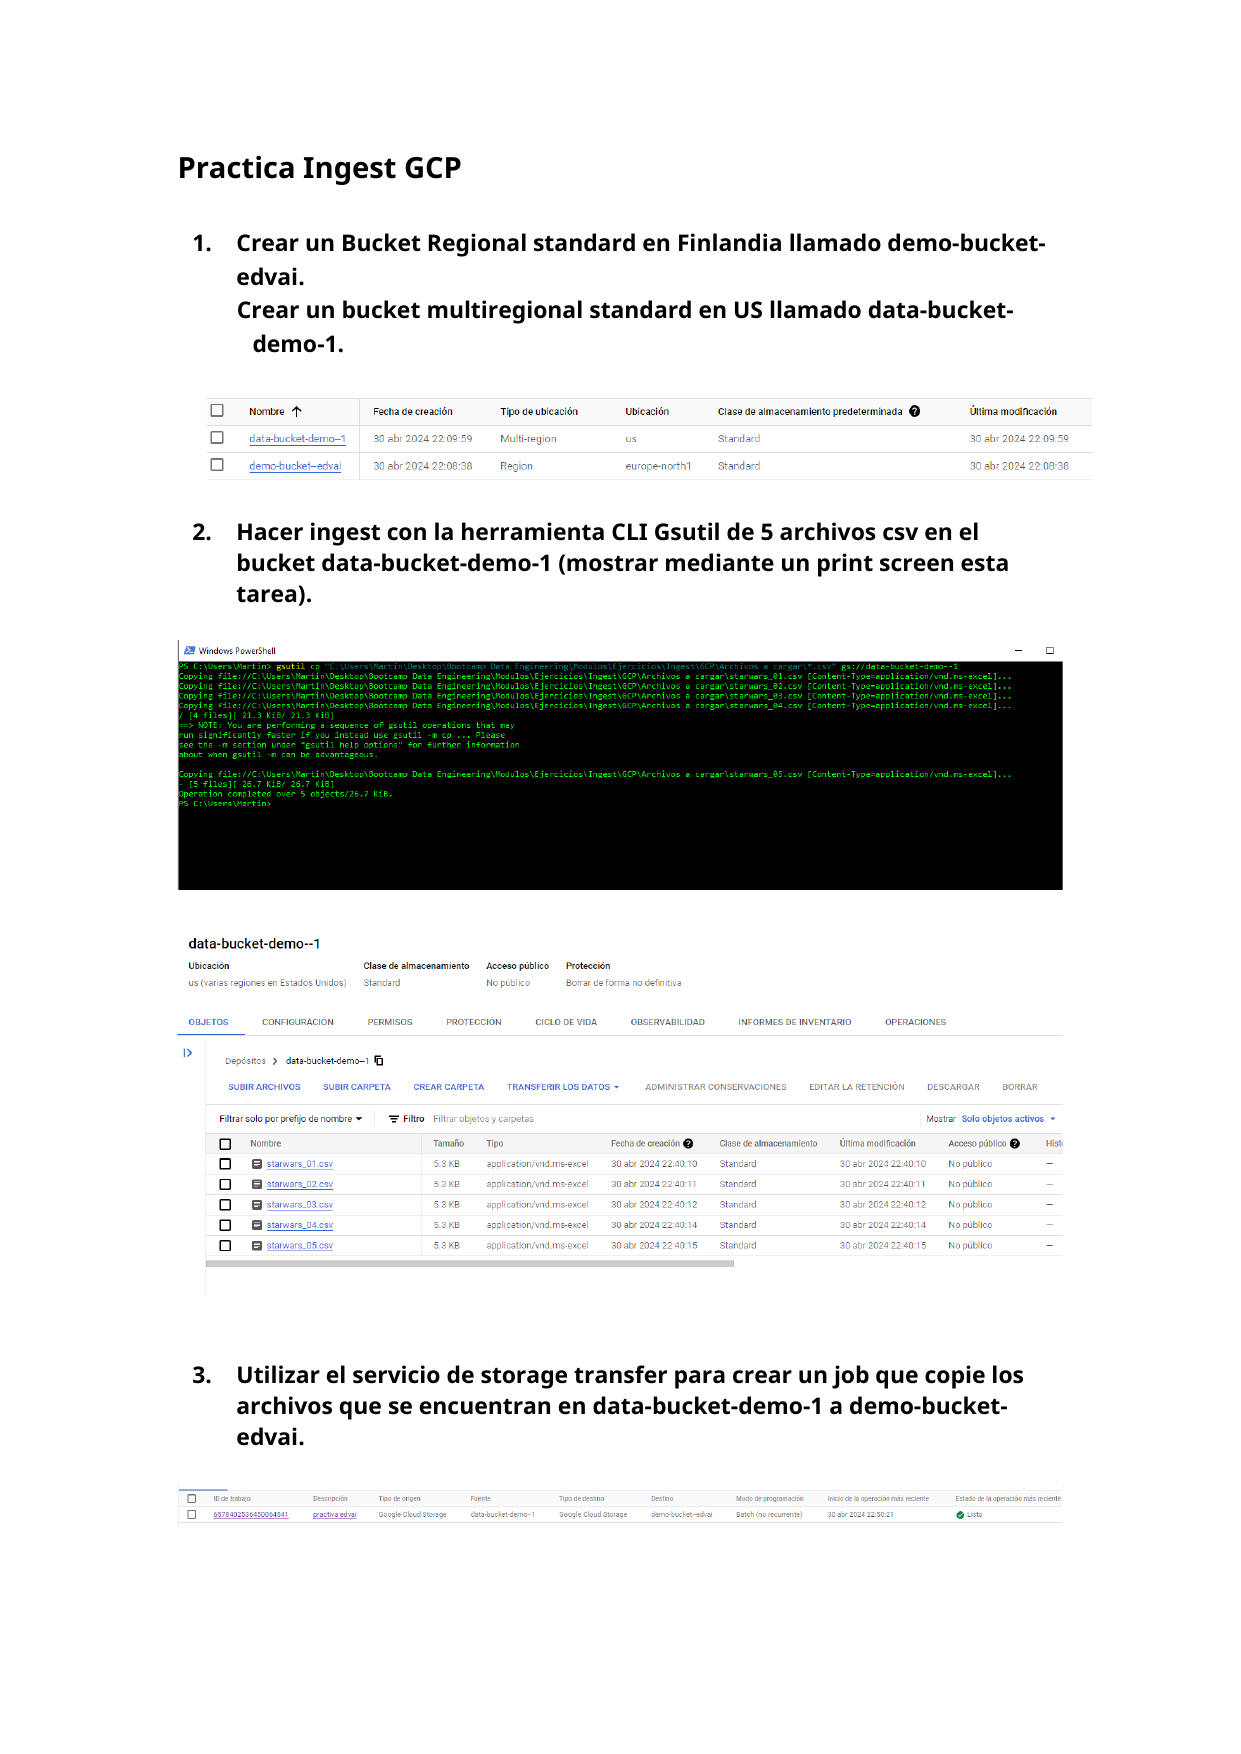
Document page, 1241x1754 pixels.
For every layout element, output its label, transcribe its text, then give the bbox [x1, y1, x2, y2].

list Utilizar el servicio de storage transfer para crear un job que copie los archivos que se encuentran en data-bucket-demo-1 a demo-bucket-edvai. [192, 1358, 1063, 1452]
list Crear un bucket multiregional standard en US llamado data-bucket-demo-1. [207, 294, 1063, 359]
list Hacer ingest con la herramienta CLI Gsutil de 5 archivos csv en el bucket data-bucket-demo-1 (mostrar mediante un print screen esta tarea). [192, 516, 1063, 609]
picture [177, 640, 1063, 890]
list Crear un Bucket Regional standard en Finlandia llamado demo-bucket-edvai. [192, 227, 1063, 292]
picture [177, 920, 1063, 1296]
picture [206, 395, 1093, 484]
text Practica Ingest GCP [177, 148, 1063, 187]
picture [177, 1483, 1063, 1528]
